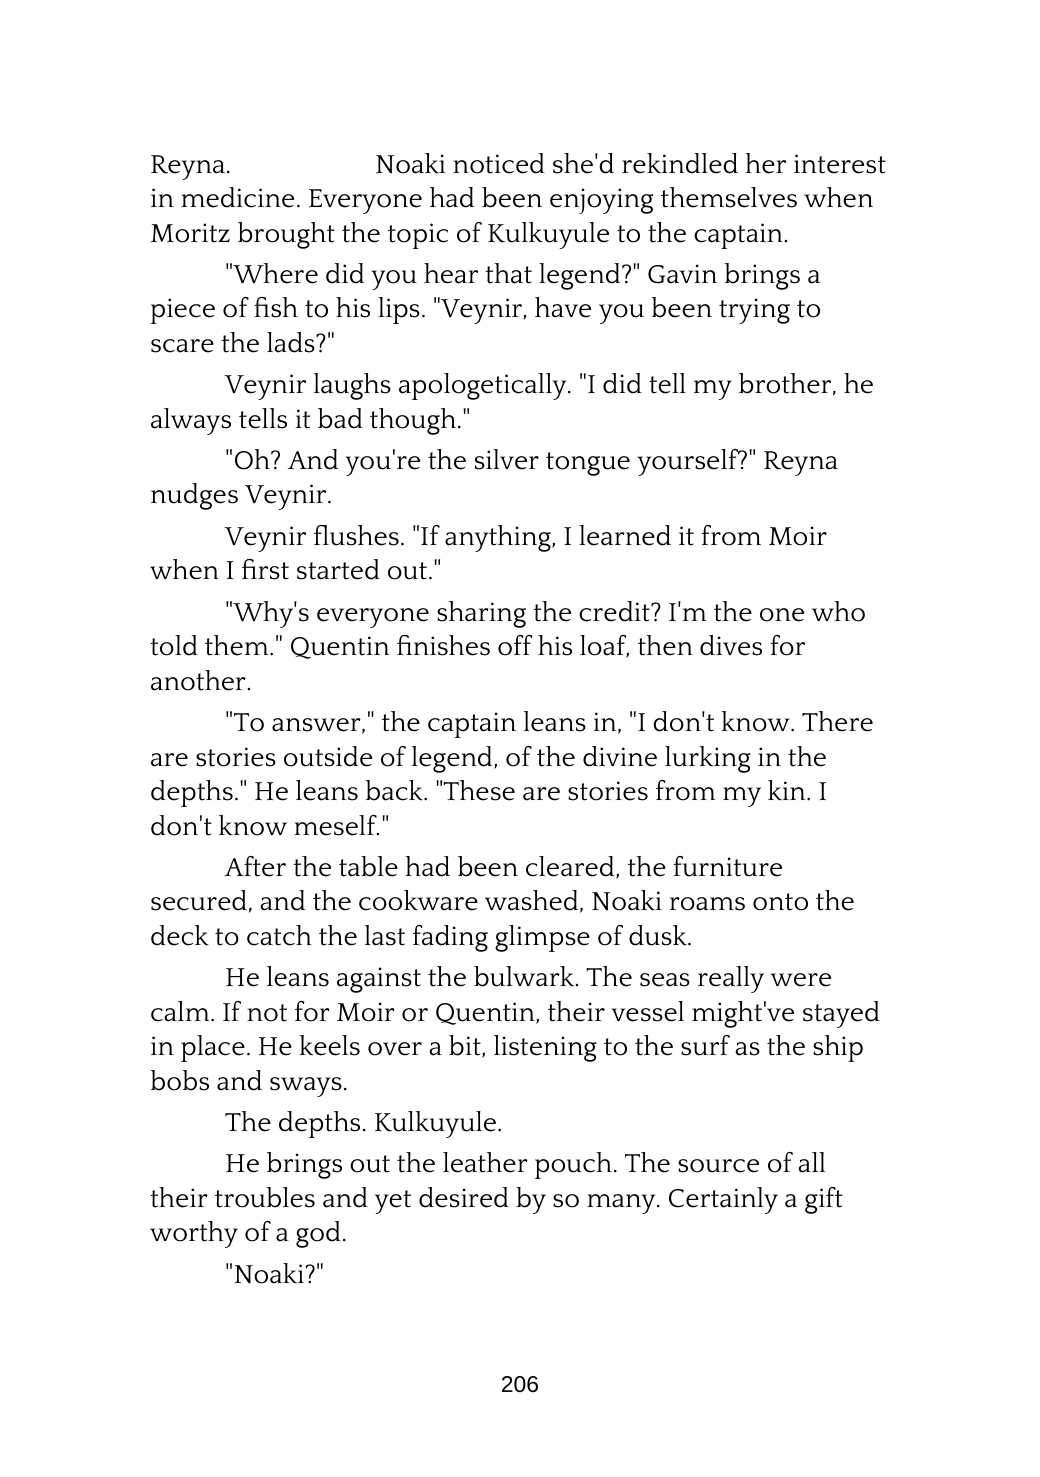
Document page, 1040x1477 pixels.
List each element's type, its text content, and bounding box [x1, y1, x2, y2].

text "Where did you hear that legend?" Gavin brings a piece of fish to his lips. "Veynir, have you been trying to scare the lads?" [150, 260, 889, 359]
text After the table had been cleared, the furniture secured, and the cookware washed, Noaki roams onto the deck to catch the last fading glimpse of dusk. [150, 853, 889, 952]
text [150, 150, 889, 249]
text "Oh? And you're the silver tongue yourself?" Reyna nudges Veynir. [150, 446, 889, 511]
text "Noaki?" [150, 1260, 889, 1290]
text "Why's everyone sharing the credit? I'm the one who told them." Quentin finishes off his loaf, then dives for another. [150, 598, 889, 697]
text Veynir flushes. "If anything, I learned it from Moir when I first started out." [150, 522, 889, 587]
text Veynir laughs apologetically. "I did tell my brother, he always tells it bad though." [150, 371, 889, 435]
text The depths. Kulkuyule. [150, 1108, 889, 1138]
text "To answer," the captain leans in, "I don't know. There are stories outside of legend, of the divine lurking in the depths." He leans back. "These are stories from my kin. I don't know meself." [150, 708, 889, 842]
text He brings out the leather pouch. The source of all their troubles and yet desired by so many. Certainly a gift worthy of a god. [150, 1150, 889, 1249]
text He leans against the bulwark. The seas really were calm. If not for Moir or Quentin, their vessel might've stayed in place. He keels over a bit, listening to the surf as the ship bobs and sways. [150, 963, 889, 1097]
